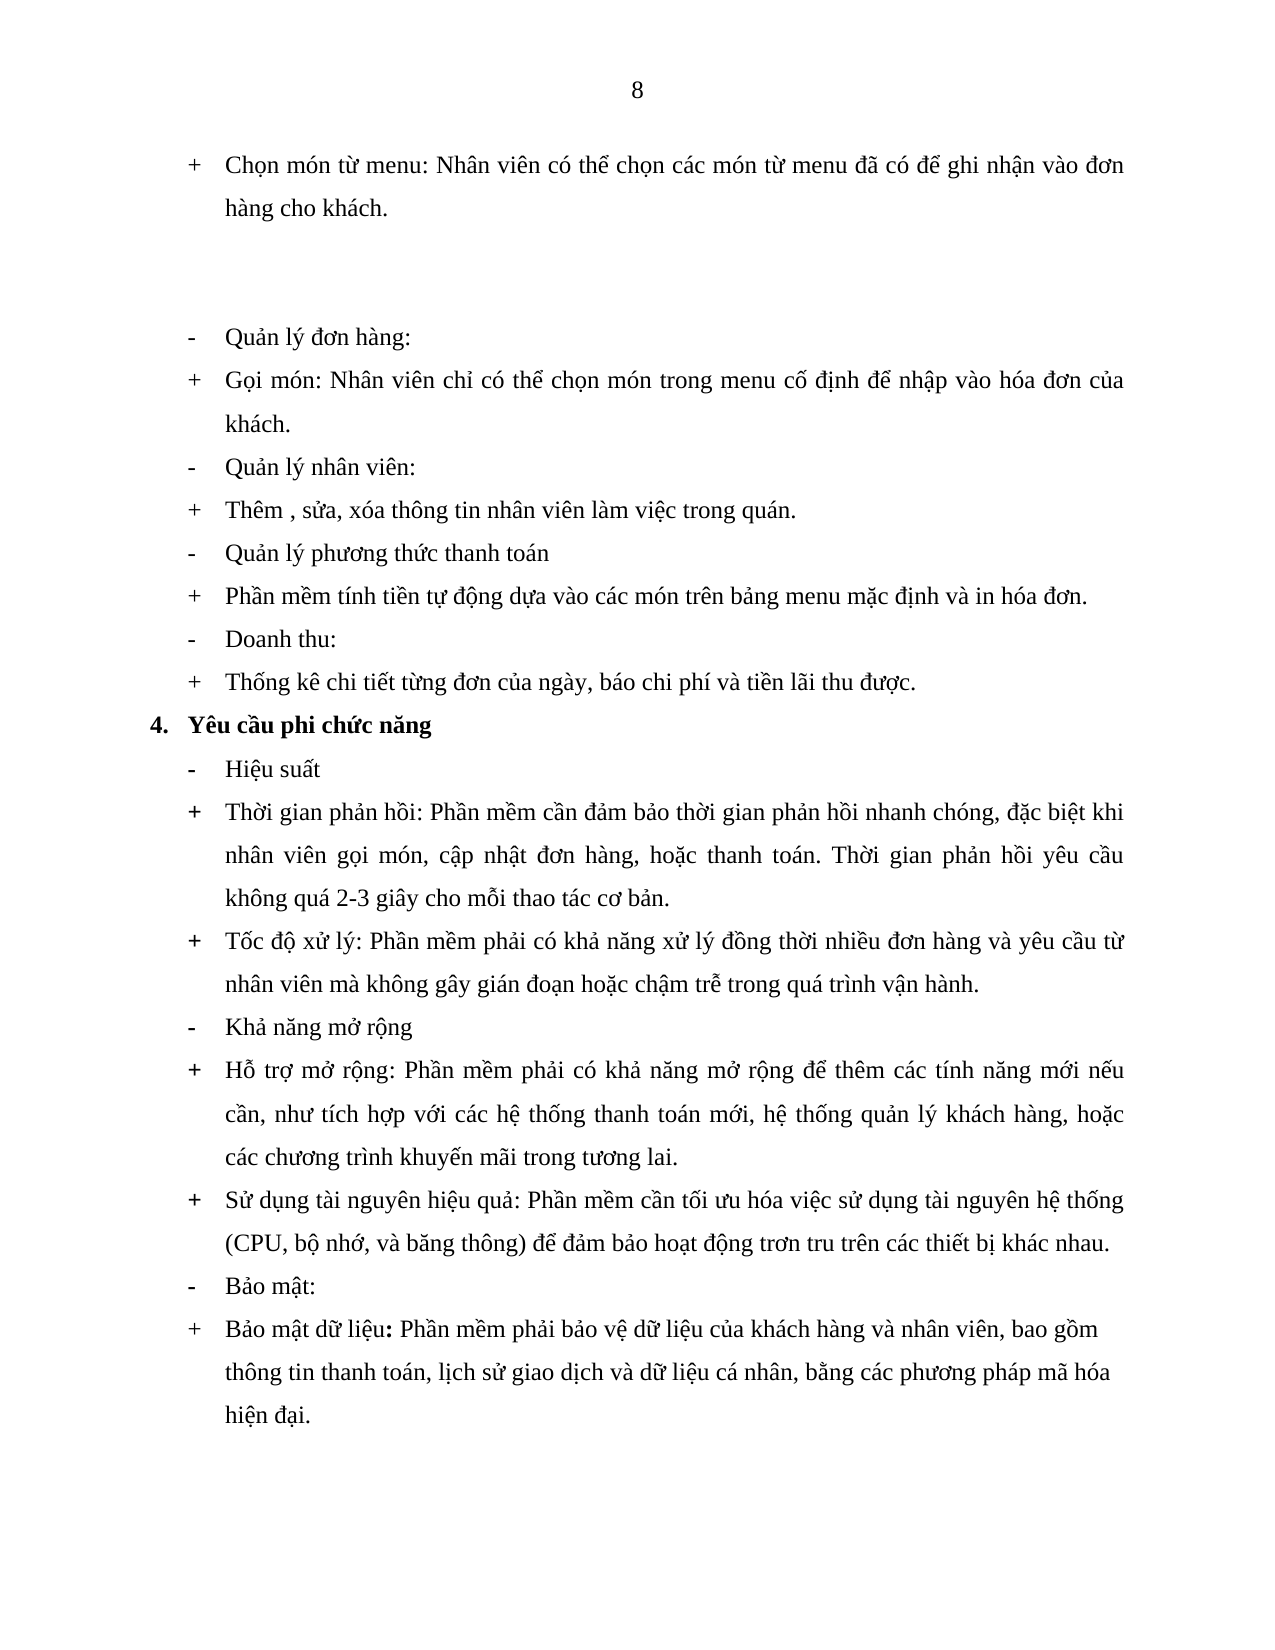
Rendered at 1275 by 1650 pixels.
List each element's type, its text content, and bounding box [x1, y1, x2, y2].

list Quản lý nhân viên: [187, 667, 1125, 696]
list Quản lý đồ ăn và uống: [187, 193, 1125, 222]
list Thống kê chi tiết từng đơn của ngày, báo chi phí và tiền lãi thu được. [187, 883, 1125, 912]
list Gọi món: Nhân viên chỉ có thể chọn món trong menu cố định để nhập vào hóa đơn của khách. [187, 581, 1125, 653]
list Hiển thị menu mặc định: Phần mềm sẽ hiển thị một menu cố định gồm các món ăn và đồ uống đã được cài đặt từ trước. Người quản lý hoặc nhân viên không thể thêm, sửa hay xóa món ăn trong quá trình sử dụng phần mềm. [187, 236, 1125, 351]
list Quản lý đơn hàng: [187, 538, 1125, 567]
list Phần mềm tính tiền tự động dựa vào các món trên bảng menu mặc định và in hóa đơn. [187, 797, 1125, 826]
list Sử dụng tài nguyên hiệu quả: Phần mềm cần tối ưu hóa việc sử dụng tài nguyên hệ thống (CPU, bộ nhớ, và băng thông) để đảm bảo hoạt động trơn tru trên các thiết bị khác nhau. [187, 1401, 1125, 1472]
list Hỗ trợ mở rộng: Phần mềm phải có khả năng mở rộng để thêm các tính năng mới nếu cần, như tích hợp với các hệ thống thanh toán mới, hệ thống quản lý khách hàng, hoặc các chương trình khuyến mãi trong tương lai. [187, 1271, 1125, 1386]
list Quản lý phương thức thanh toán [187, 754, 1125, 782]
list Tốc độ xử lý: Phần mềm phải có khả năng xử lý đồng thời nhiều đơn hàng và yêu cầu từ nhân viên mà không gây gián đoạn hoặc chậm trễ trong quá trình vận hành. [187, 1142, 1125, 1214]
list Thời gian phản hồi: Phần mềm cần đảm bảo thời gian phản hồi nhanh chóng, đặc biệt khi nhân viên gọi món, cập nhật đơn hàng, hoặc thanh toán. Thời gian phản hồi yêu cầu không quá 2-3 giây cho mỗi thao tác cơ bản. [187, 1012, 1125, 1127]
list Hiệu suất [187, 969, 1125, 998]
list Chọn món từ menu: Nhân viên có thể chọn các món từ menu đã có để ghi nhận vào đơn hàng cho khách. [187, 366, 1125, 437]
list Khả năng mở rộng [187, 1228, 1125, 1257]
list Yêu cầu phi chức năng [150, 926, 1125, 955]
list Yêu cầu chức năng [150, 150, 1125, 179]
list Doanh thu: [187, 840, 1125, 869]
list + Thêm , sửa, xóa thông tin nhân viên làm việc trong quán. [187, 711, 1125, 739]
